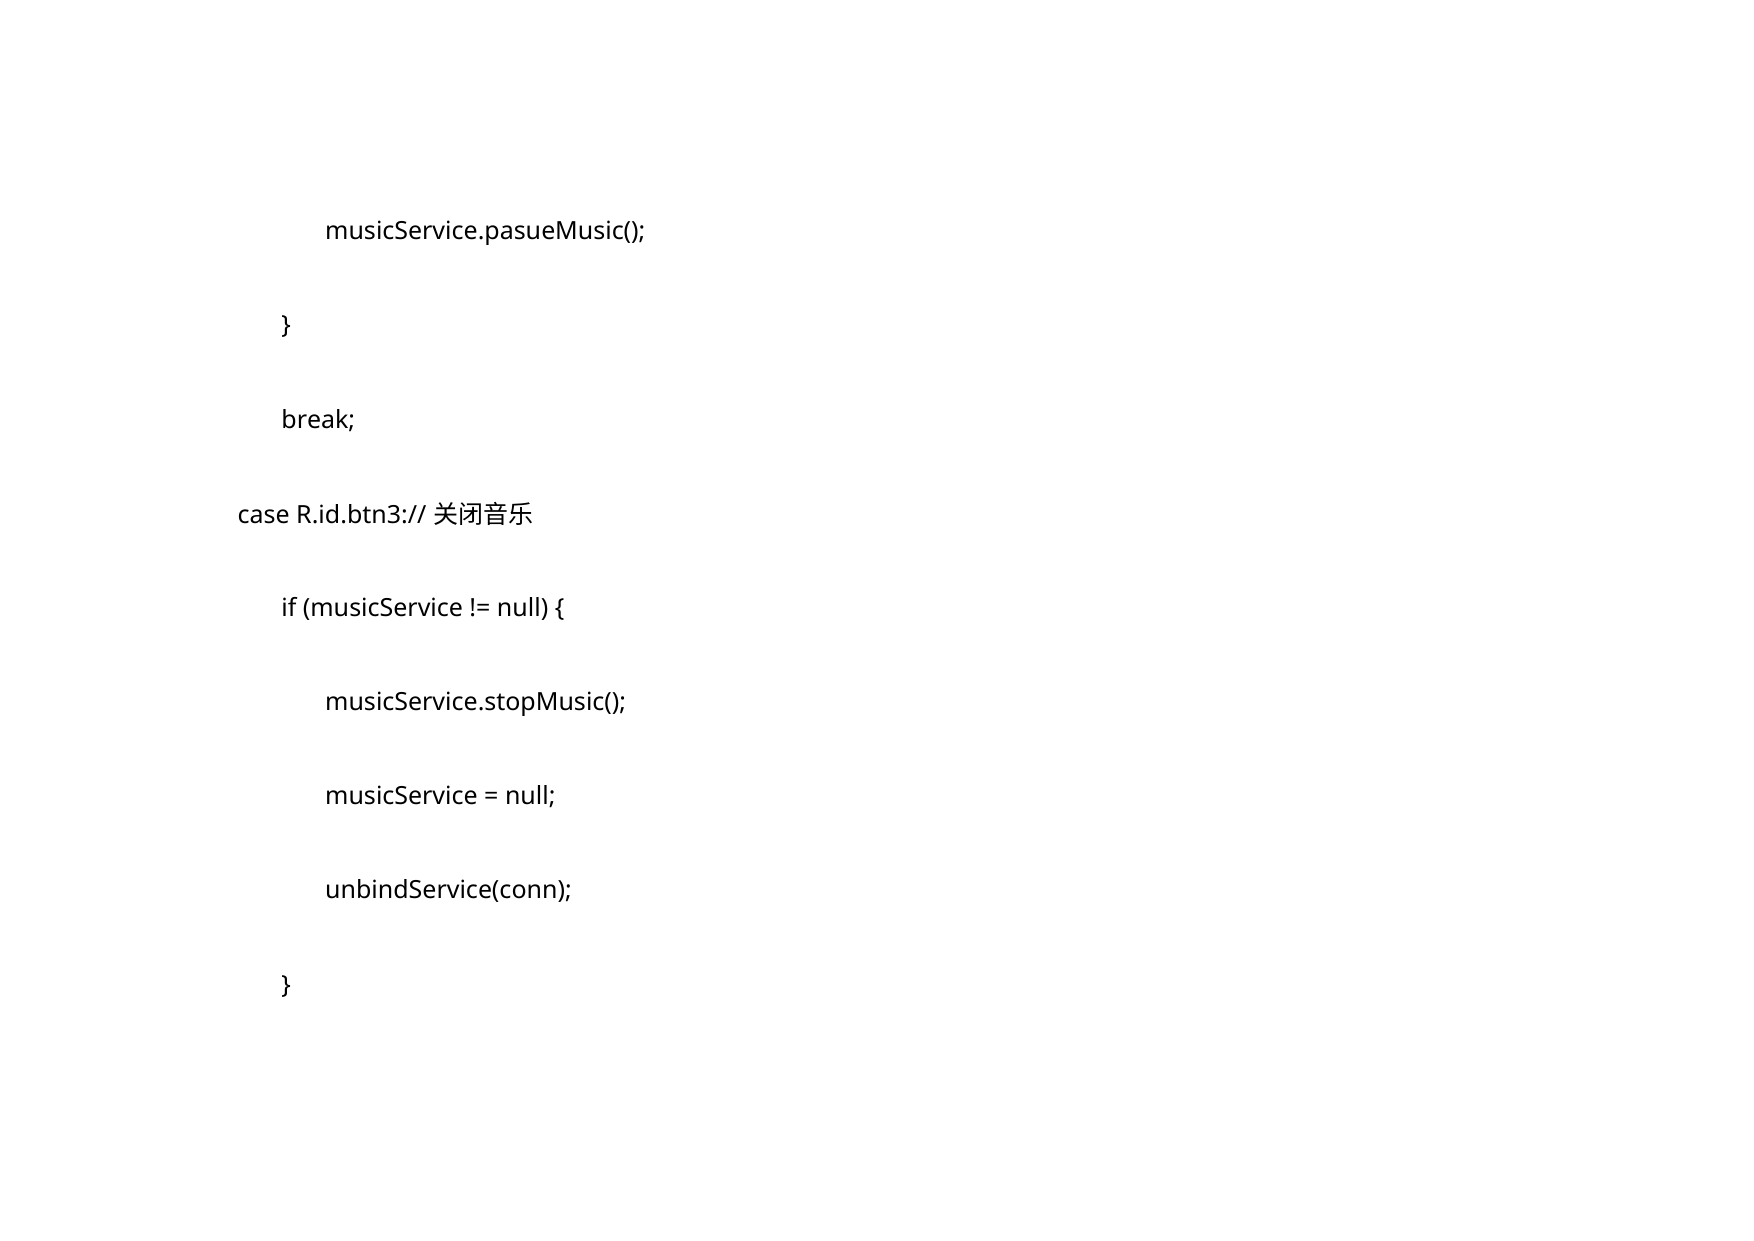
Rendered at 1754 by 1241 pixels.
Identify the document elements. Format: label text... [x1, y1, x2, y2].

text } [150, 951, 1604, 1016]
text musicService = null; [150, 763, 1604, 828]
text case R.id.btn3:// 关闭音乐 [150, 480, 1604, 545]
text } [150, 292, 1604, 357]
text unbindService(conn); [150, 857, 1604, 922]
text if (musicService != null) { [150, 574, 1604, 639]
text break; [150, 386, 1604, 451]
text musicService.pasueMusic(); [150, 198, 1604, 263]
text musicService.stopMusic(); [150, 668, 1604, 733]
